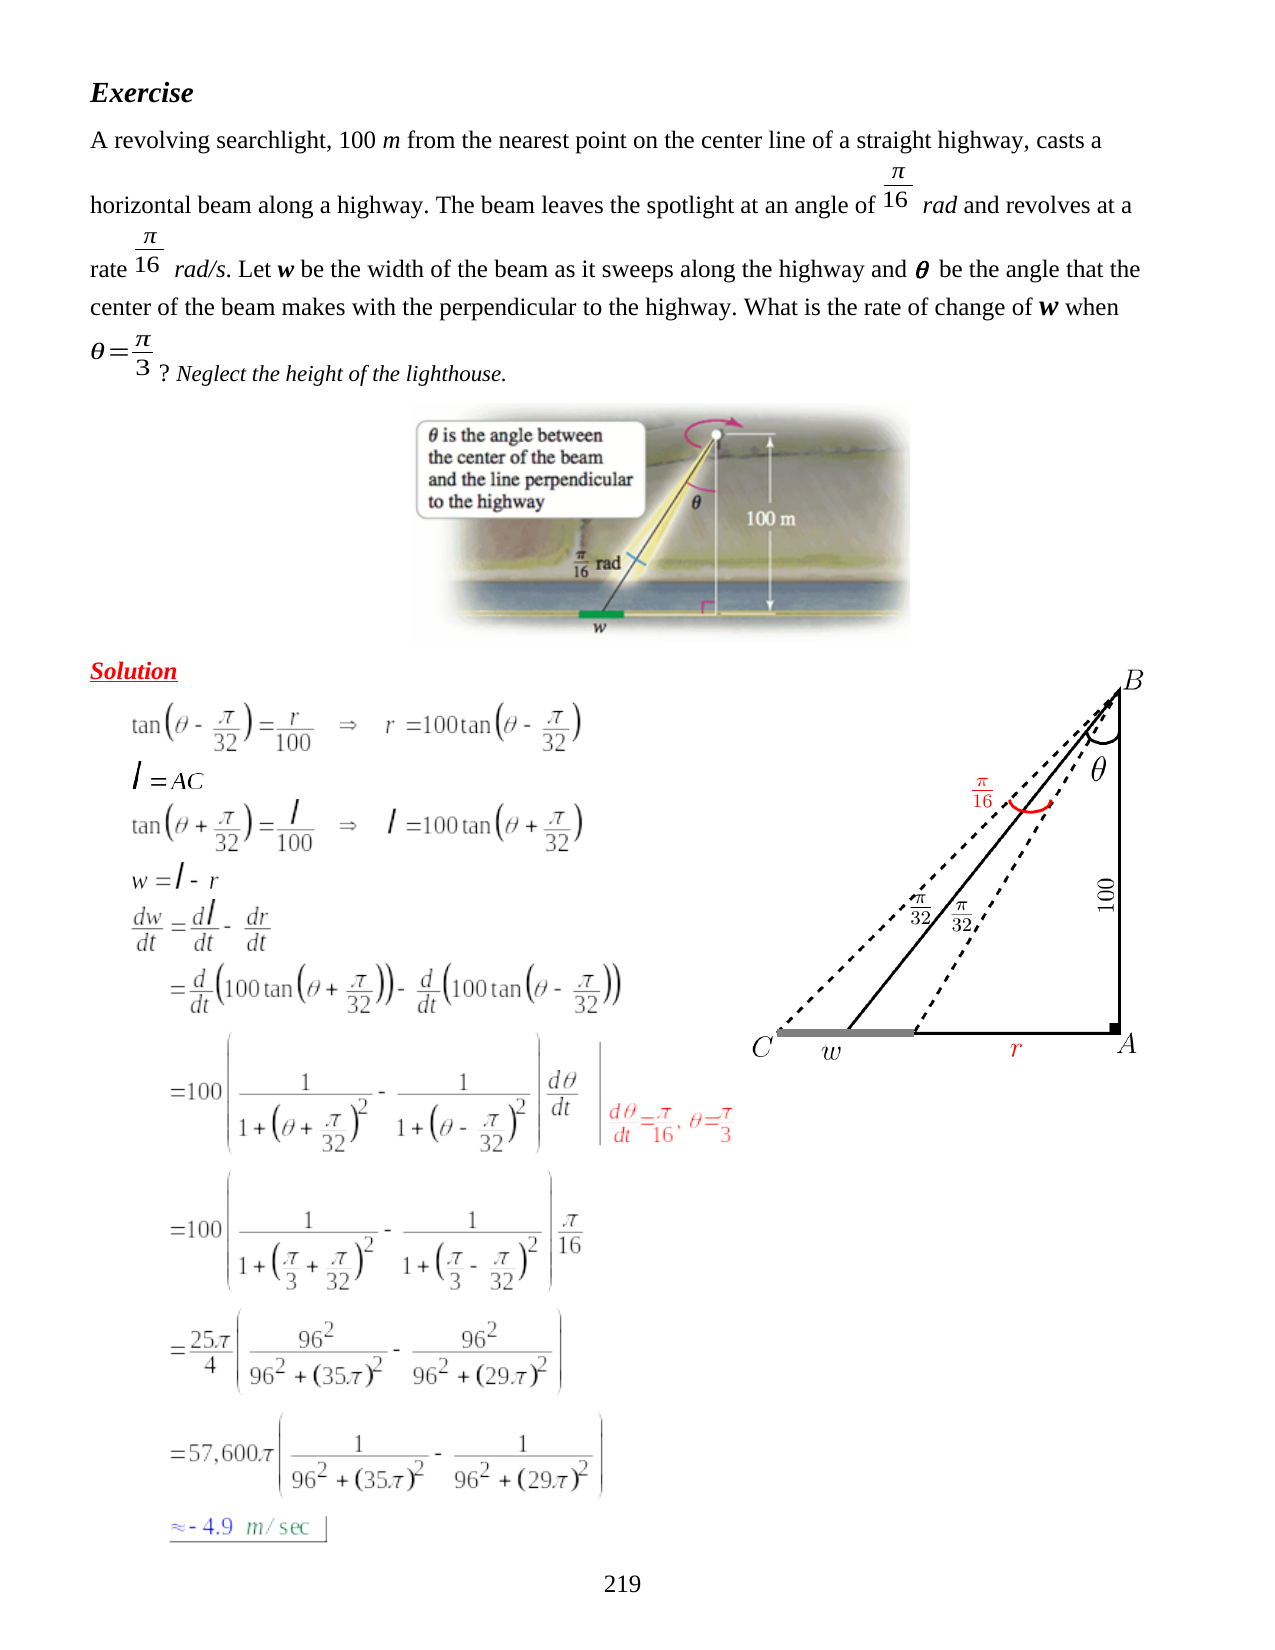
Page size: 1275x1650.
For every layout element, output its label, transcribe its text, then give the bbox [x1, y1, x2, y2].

picture [410, 403, 911, 644]
text Exercise [90, 75, 1155, 108]
picture [747, 684, 1152, 1068]
text A revolving searchlight, 100 m from the nearest point on the center line of a straight highway, casts a horizontal beam along a highway. The beam leaves the spotlight at an angle of rad and revolves at a rate rad/s. Let w be the width of the beam as it sweeps along the highway and be the angle that the center of the beam makes with the perpendicular to the highway. What is the rate of change of w when ? Neglect the height of the lighthouse. [90, 125, 1155, 386]
text Solution [90, 656, 1155, 684]
